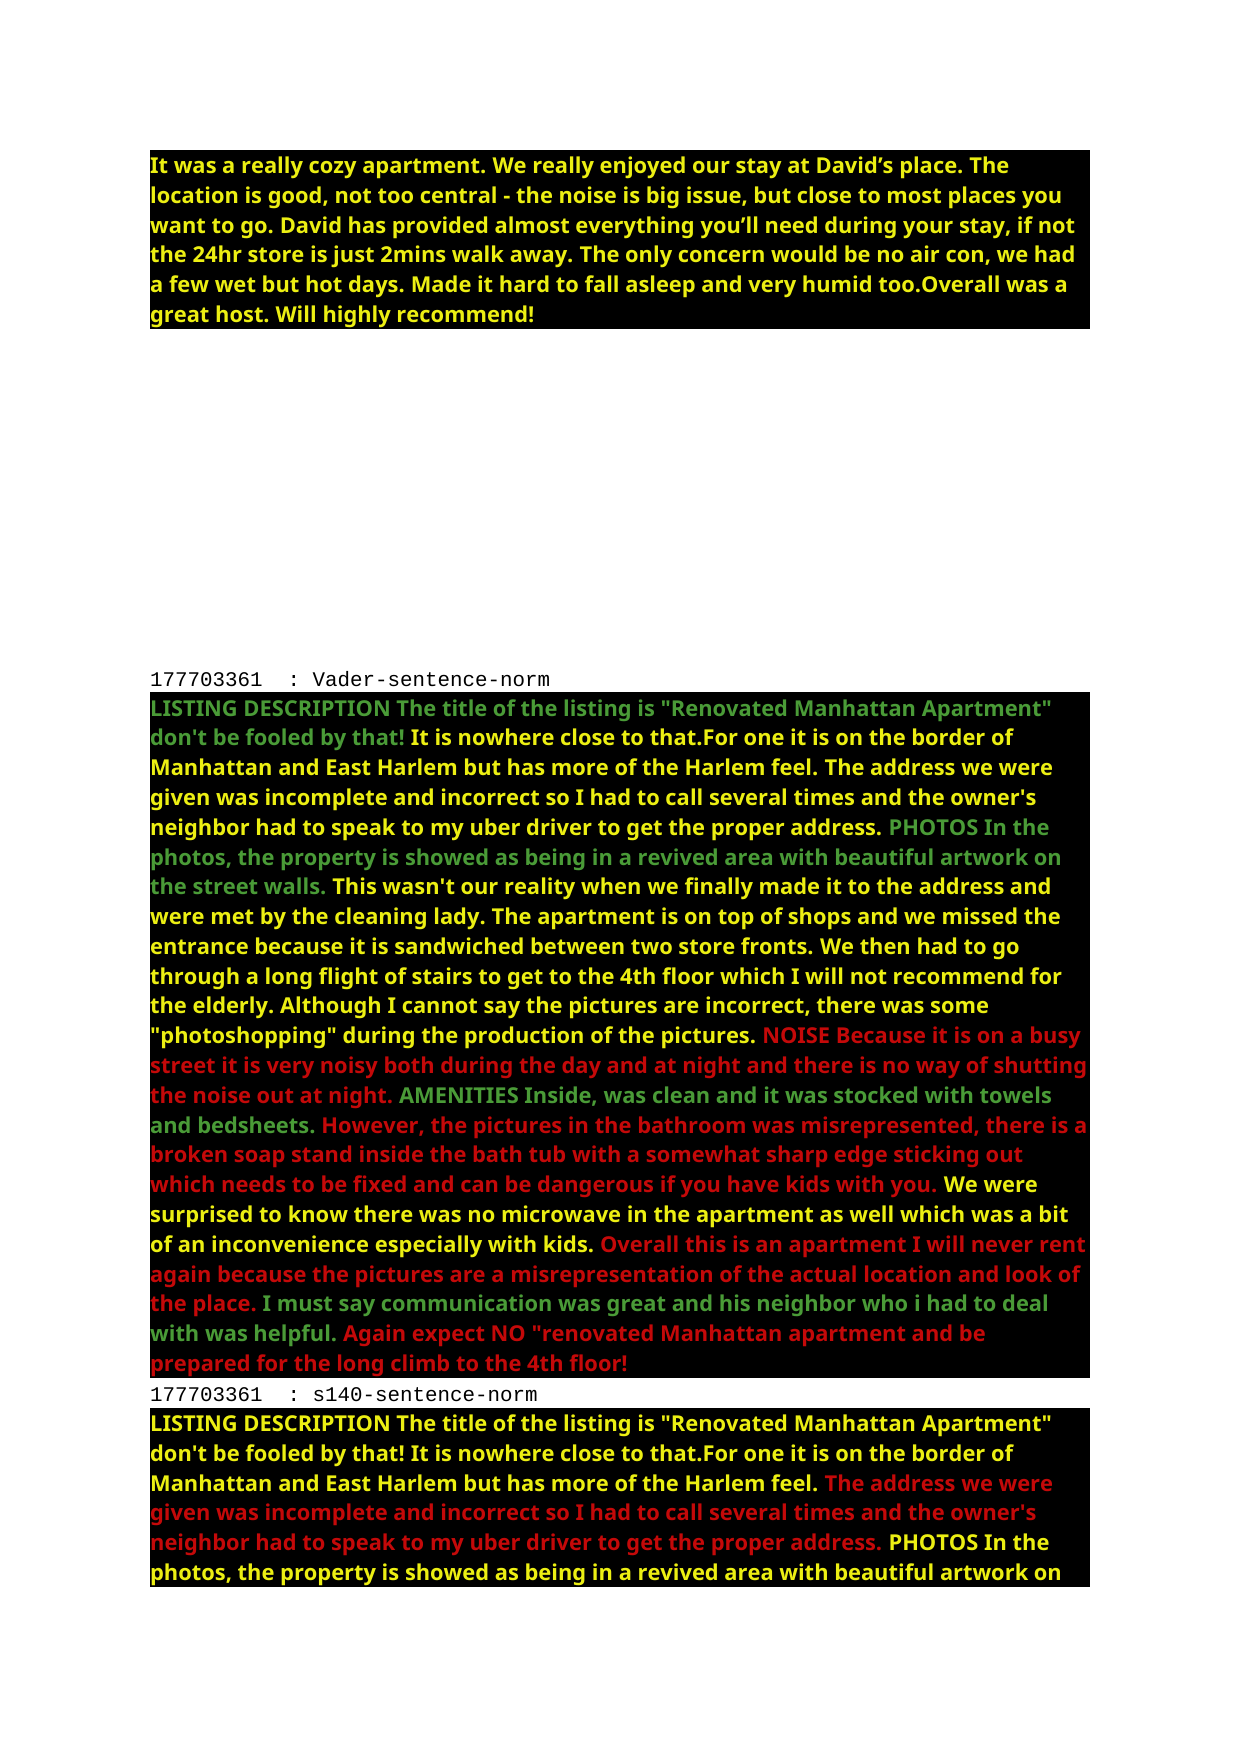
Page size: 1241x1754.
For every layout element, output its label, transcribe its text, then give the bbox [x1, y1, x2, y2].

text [150, 150, 1090, 329]
text 177703361 : Vader-sentence-norm [150, 662, 1090, 692]
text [150, 1408, 1090, 1587]
text 177703361 : s140-sentence-norm [150, 1378, 1090, 1408]
